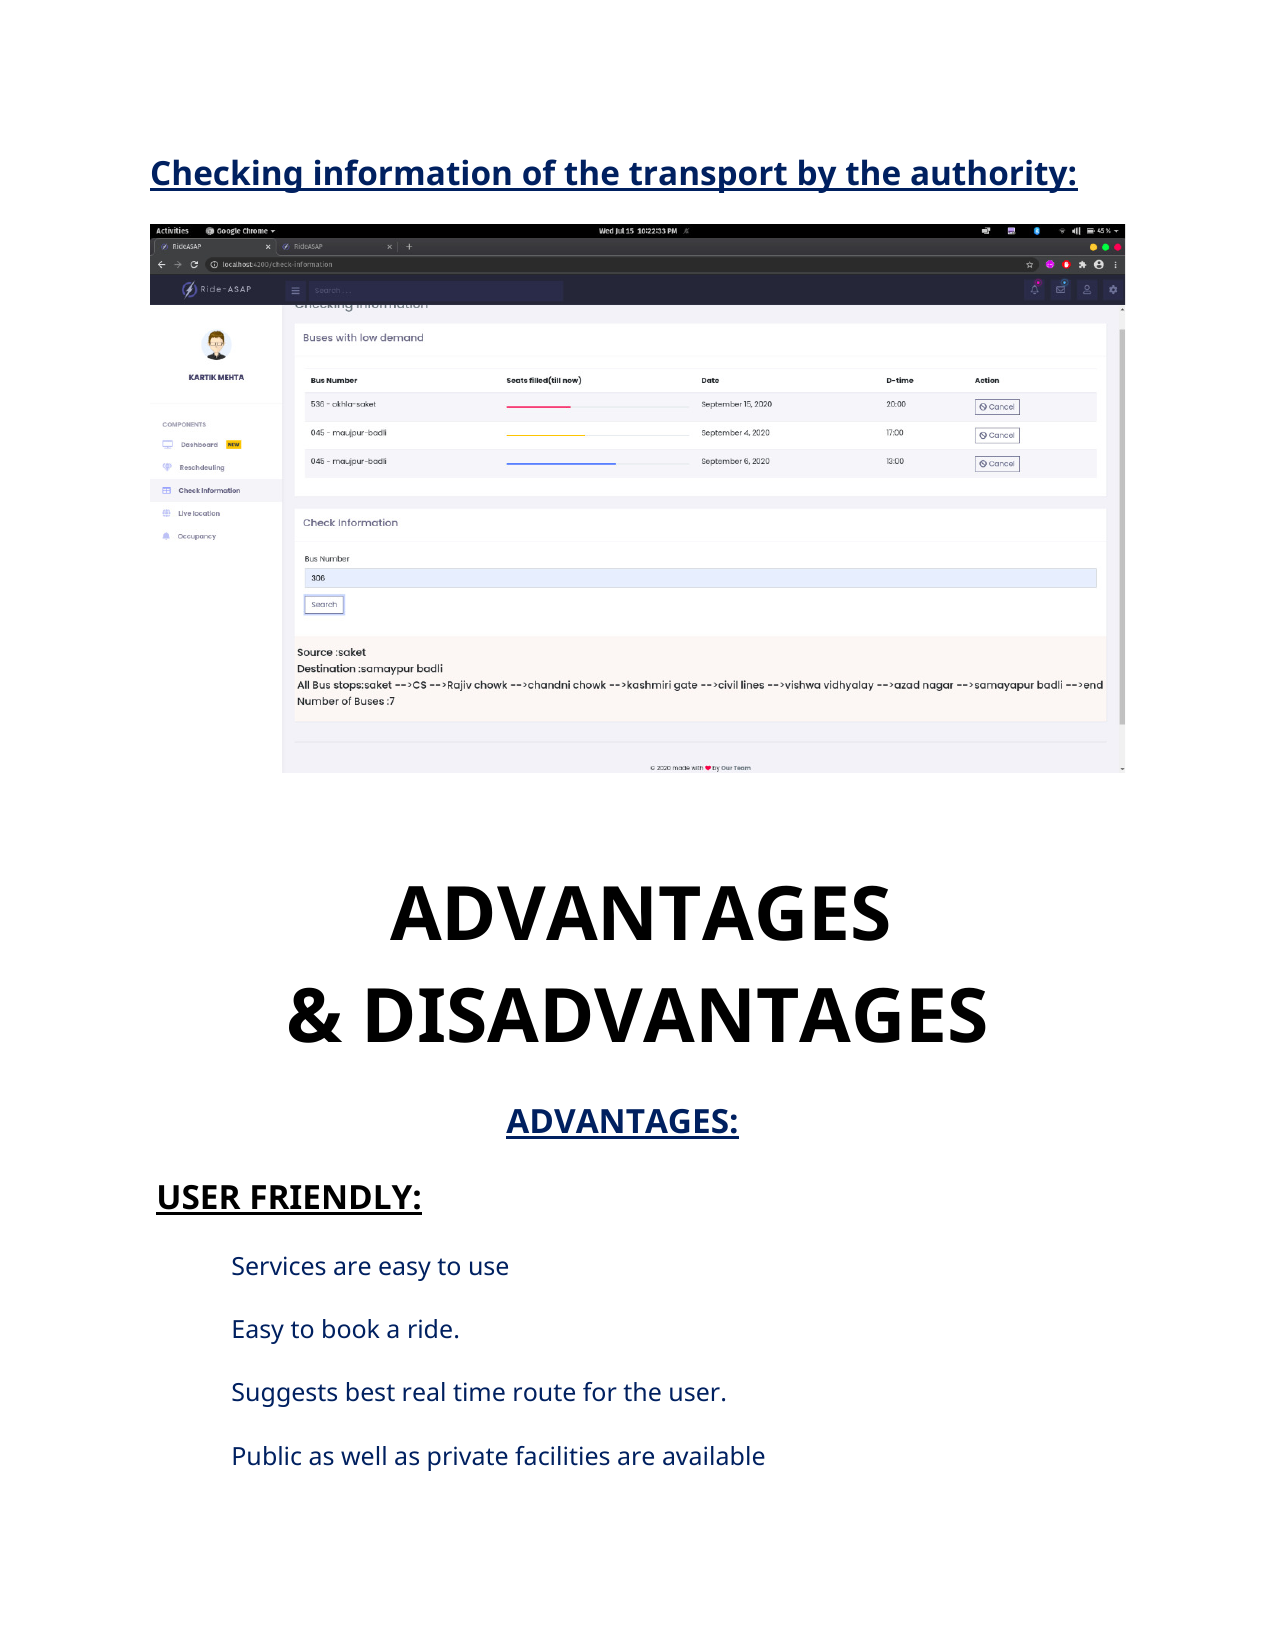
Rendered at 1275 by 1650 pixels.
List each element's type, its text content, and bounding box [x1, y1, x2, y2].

text USER FRIENDLY: [150, 1174, 1125, 1219]
list Services are easy to use [225, 1248, 1125, 1282]
text Checking information of the transport by the authority: [150, 150, 1125, 195]
list Suggests best real time route for the user. [225, 1375, 1125, 1409]
picture [150, 224, 1125, 773]
list Public as well as private facilities are available [225, 1438, 1125, 1472]
list Easy to book a ride. [225, 1312, 1125, 1346]
text ADVANTAGES: F [150, 1094, 1125, 1145]
text ADVANTAGES & DISADVANTAGES [150, 860, 1125, 1064]
